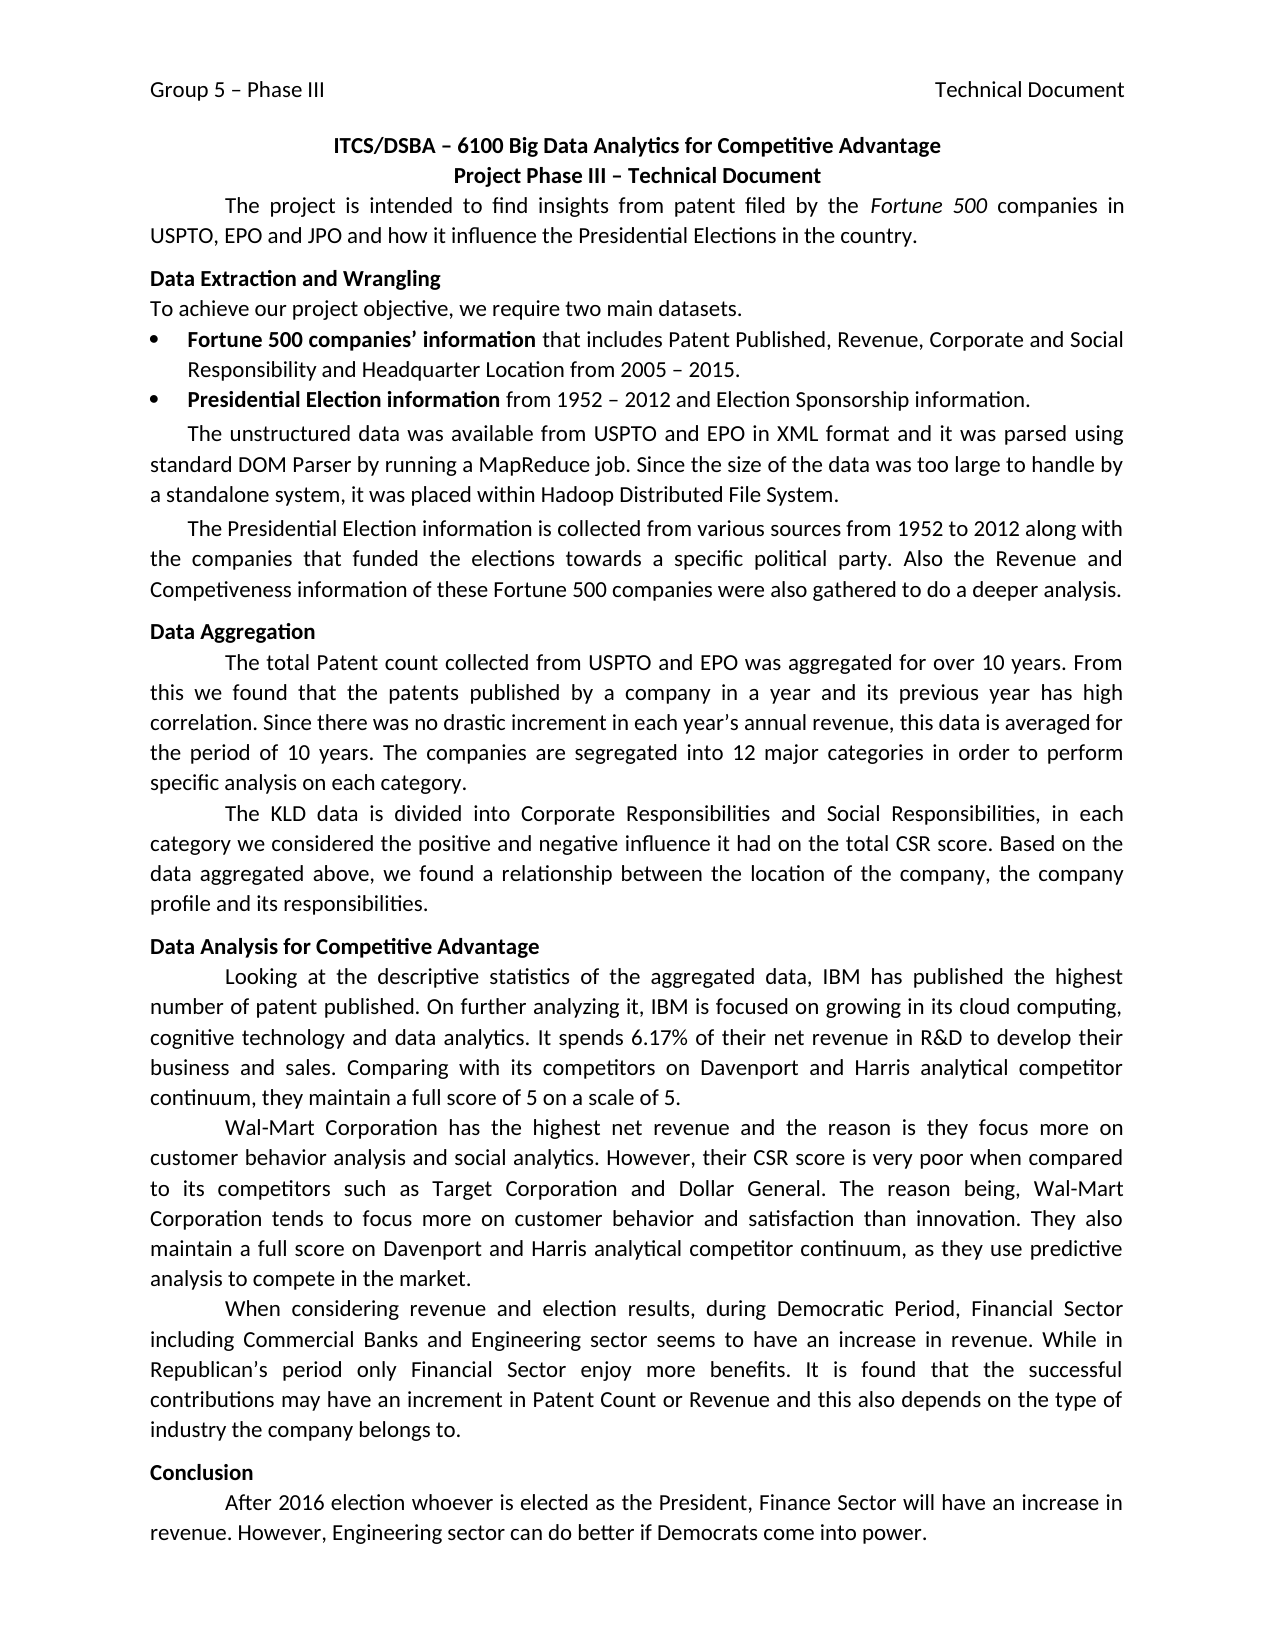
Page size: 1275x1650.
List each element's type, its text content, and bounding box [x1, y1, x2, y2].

text Data Extraction and Wrangling [150, 264, 1125, 292]
text Project Phase III – Technical Document [150, 161, 1125, 189]
list Presidential Election information from 1952 – 2012 and Election Sponsorship information. [150, 385, 1125, 413]
list Fortune 500 companies’ information that includes Patent Published, Revenue, Corporate and Social Responsibility and Headquarter Location from 2005 – 2015. [150, 325, 1125, 383]
text The project is intended to find insights from patent filed by the Fortune 500 companies in USPTO, EPO and JPO and how it influence the Presidential Elections in the country. [150, 191, 1125, 250]
text Data Aggregation [150, 617, 1125, 646]
text The Presidential Election information is collected from various sources from 1952 to 2012 along with the companies that funded the elections towards a specific political party. Also the Revenue and Competiveness information of these Fortune 500 companies were also gathered to do a deeper analysis. [150, 514, 1125, 603]
text After 2016 election whoever is elected as the President, Finance Sector will have an increase in revenue. However, Engineering sector can do better if Democrats come into power. [150, 1488, 1125, 1547]
text The unstructured data was available from USPTO and EPO in XML format and it was parsed using standard DOM Parser by running a MapReduce job. Since the size of the data was too large to handle by a standalone system, it was placed within Hadoop Distributed File System. [150, 419, 1125, 508]
text When considering revenue and election results, during Democratic Period, Financial Sector including Commercial Banks and Engineering sector seems to have an increase in revenue. While in Republican’s period only Financial Sector enjoy more benefits. It is found that the successful contributions may have an increment in Patent Count or Revenue and this also depends on the type of industry the company belongs to. [150, 1294, 1125, 1443]
text ITCS/DSBA – 6100 Big Data Analytics for Competitive Advantage [150, 131, 1125, 159]
text Conclusion [150, 1458, 1125, 1486]
text Data Analysis for Competitive Advantage [150, 932, 1125, 960]
text To achieve our project objective, we require two main datasets. [150, 294, 1125, 323]
text The KLD data is divided into Corporate Responsibilities and Social Responsibilities, in each category we considered the positive and negative influence it had on the total CSR score. Based on the data aggregated above, we found a relationship between the location of the company, the company profile and its responsibilities. [150, 799, 1125, 917]
text Wal-Mart Corporation has the highest net revenue and the reason is they focus more on customer behavior analysis and social analytics. However, their CSR score is very poor when compared to its competitors such as Target Corporation and Dollar General. The reason being, Wal-Mart Corporation tends to focus more on customer behavior and satisfaction than innovation. They also maintain a full score on Davenport and Harris analytical competitor continuum, as they use predictive analysis to compete in the market. [150, 1113, 1125, 1292]
text The total Patent count collected from USPTO and EPO was aggregated for over 10 years. From this we found that the patents published by a company in a year and its previous year has high correlation. Since there was no drastic increment in each year’s annual revenue, this data is averaged for the period of 10 years. The companies are segregated into 12 major categories in order to perform specific analysis on each category. [150, 648, 1125, 797]
text Looking at the descriptive statistics of the aggregated data, IBM has published the highest number of patent published. On further analyzing it, IBM is focused on growing in its cloud computing, cognitive technology and data analytics. It spends 6.17% of their net revenue in R&D to develop their business and sales. Comparing with its competitors on Davenport and Harris analytical competitor continuum, they maintain a full score of 5 on a scale of 5. [150, 962, 1125, 1111]
